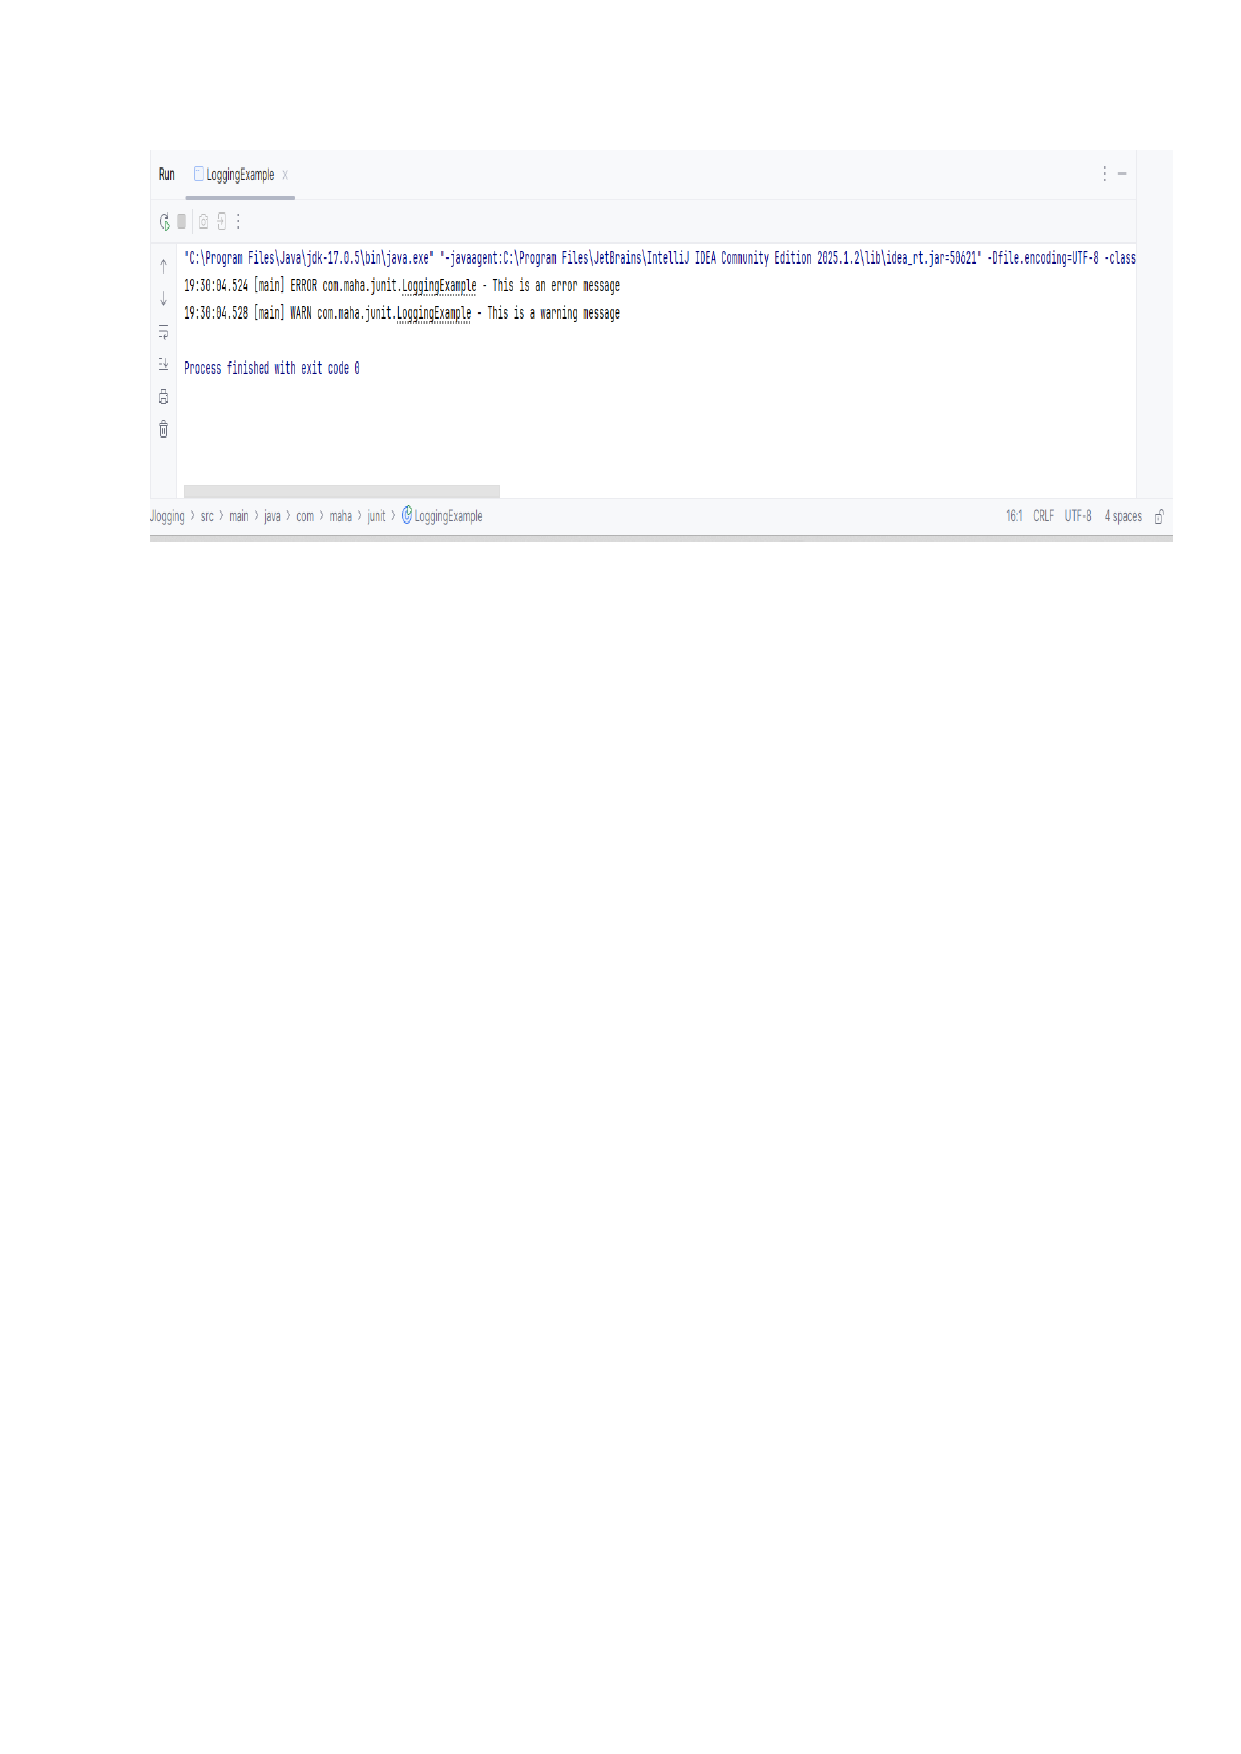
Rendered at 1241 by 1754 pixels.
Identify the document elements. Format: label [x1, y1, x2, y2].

picture [150, 150, 1173, 542]
